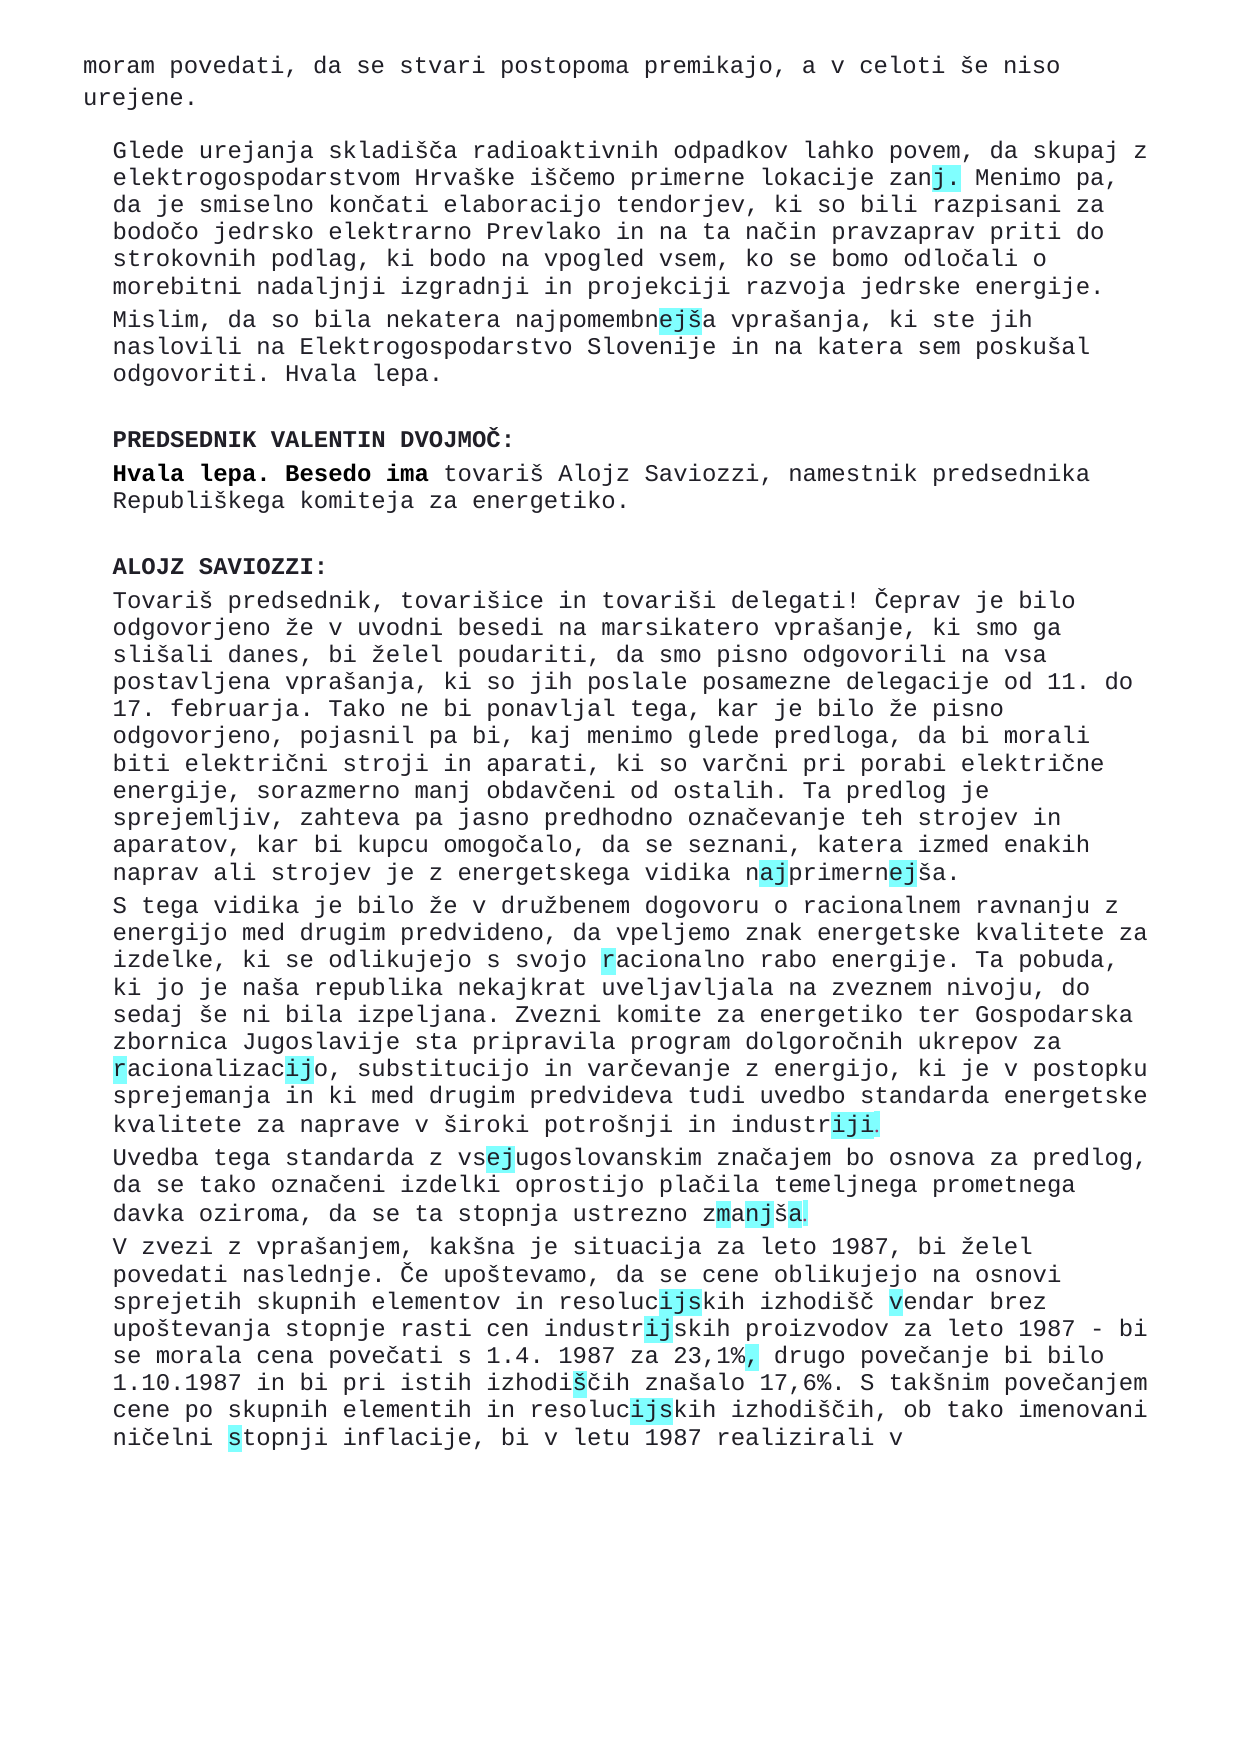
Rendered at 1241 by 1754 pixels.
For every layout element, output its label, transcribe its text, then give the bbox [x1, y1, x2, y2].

text Mislim, da so bila nekatera najpomembnejša vprašanja, ki ste jih naslovili na Elektrogospodarstvo Slovenije in na katera sem poskušal odgovoriti. Hvala lepa. [112, 307, 1157, 389]
text S tega vidika je bilo že v družbenem dogovoru o racionalnem ravnanju z energijo med drugim predvideno, da vpeljemo znak energetske kvalitete za izdelke, ki se odlikujejo s svojo racionalno rabo energije. Ta pobuda, ki jo je naša republika nekajkrat uveljavljala na zveznem nivoju, do sedaj še ni bila izpeljana. Zvezni komite za energetiko ter Gospodarska zbornica Jugoslavije sta pripravila program dolgoročnih ukrepov za racionalizacijo, substitucijo in varčevanje z energijo, ki je v postopku sprejemanja in ki med drugim predvideva tudi uvedbo standarda energetske kvalitete za naprave v široki potrošnji in industriji. [112, 893, 1157, 1139]
text Uvedba tega standarda z vsejugoslovanskim značajem bo osnova za predlog, da se tako označeni izdelki oprostijo plačila temeljnega prometnega davka oziroma, da se ta stopnja ustrezno zmanjša. [112, 1146, 1157, 1228]
text ALOJZ SAVIOZZI: [112, 554, 1157, 582]
text PREDSEDNIK VALENTIN DVOJMOČ: [112, 428, 1157, 455]
text Hvala lepa. Besedo ima tovariš Alojz Saviozzi, namestnik predsednika Republiškega komiteja za energetiko. [112, 461, 1157, 516]
text Glede urejanja skladišča radioaktivnih odpadkov lahko povem, da skupaj z elektrogospodarstvom Hrvaške iščemo primerne lokacije zanj. Menimo pa, da je smiselno končati elaboracijo tendorjev, ki so bili razpisani za bodočo jedrsko elektrarno Prevlako in na ta način pravzaprav priti do strokovnih podlag, ki bodo na vpogled vsem, ko se bomo odločali o morebitni nadaljnji izgradnji in projekciji razvoja jedrske energije. [112, 138, 1157, 301]
text Tovariš predsednik, tovarišice in tovariši delegati! Čeprav je bilo odgovorjeno že v uvodni besedi na marsikatero vprašanje, ki smo ga slišali danes, bi želel poudariti, da smo pisno odgovorili na vsa postavljena vprašanja, ki so jih poslale posamezne delegacije od 11. do 17. februarja. Tako ne bi ponavljal tega, kar je bilo že pisno odgovorjeno, pojasnil pa bi, kaj menimo glede predloga, da bi morali biti električni stroji in aparati, ki so varčni pri porabi električne energije, sorazmerno manj obdavčeni od ostalih. Ta predlog je sprejemljiv, zahteva pa jasno predhodno označevanje teh strojev in aparatov, kar bi kupcu omogočalo, da se seznani, katera izmed enakih naprav ali strojev je z energetskega vidika najprimernejša. [112, 588, 1157, 887]
